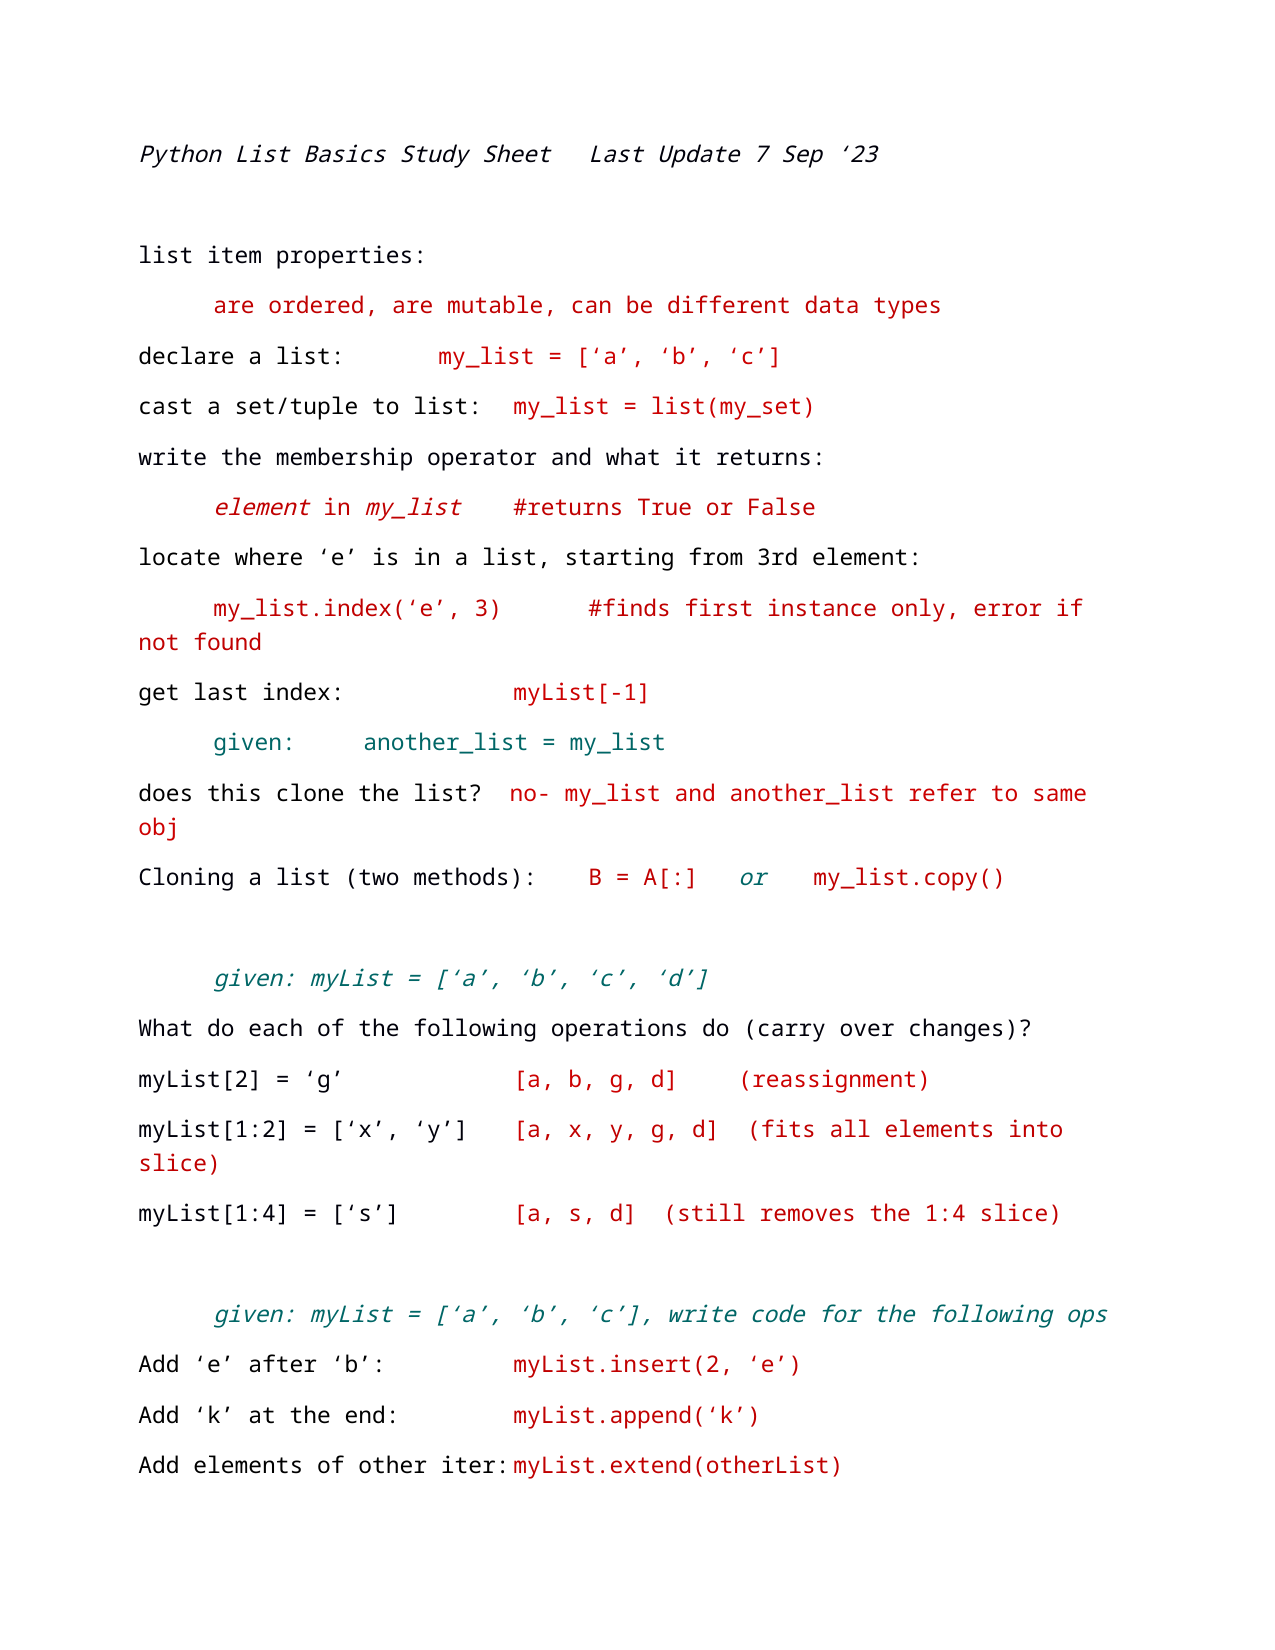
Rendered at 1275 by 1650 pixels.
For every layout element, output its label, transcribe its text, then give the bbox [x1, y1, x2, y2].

text my_list.index(‘e’, 3) #finds first instance only, error if not found [138, 592, 1137, 657]
text are ordered, are mutable, can be different data types [138, 289, 1137, 321]
text get last index: myList[-1] [138, 676, 1137, 707]
text list item properties: [138, 239, 1137, 270]
text What do each of the following operations do (carry over changes)? [138, 1012, 1137, 1043]
text Python List Basics Study Sheet Last Update 7 Sep ‘23 [138, 138, 1137, 169]
text locate where ‘e’ is in a list, starting from 3rd element: [138, 541, 1137, 573]
text Add ‘e’ after ‘b’: myList.insert(2, ‘e’) [138, 1348, 1137, 1380]
text myList[2] = ‘g’ [a, b, g, d] (reassignment) [138, 1063, 1137, 1094]
text given: myList = [‘a’, ‘b’, ‘c’, ‘d’] [138, 962, 1137, 993]
text given: another_list = my_list [138, 726, 1137, 758]
text given: myList = [‘a’, ‘b’, ‘c’], write code for the following ops [138, 1298, 1137, 1329]
text myList[1:2] = [‘x’, ‘y’] [a, x, y, g, d] (fits all elements into slice) [138, 1113, 1137, 1178]
text declare a list: my_list = [‘a’, ‘b’, ‘c’] [138, 340, 1137, 371]
text Add ‘k’ at the end: myList.append(‘k’) [138, 1399, 1137, 1430]
text write the membership operator and what it returns: [138, 441, 1137, 472]
text Cloning a list (two methods): B = A[:] or my_list.copy() [138, 861, 1137, 892]
text cast a set/tuple to list: my_list = list(my_set) [138, 390, 1137, 421]
text myList[1:4] = [‘s’] [a, s, d] (still removes the 1:4 slice) [138, 1197, 1137, 1228]
text Add elements of other iter: myList.extend(otherList) [138, 1449, 1137, 1481]
text does this clone the list? no- my_list and another_list refer to same obj [138, 777, 1137, 842]
text element in my_list #returns True or False [138, 491, 1137, 522]
